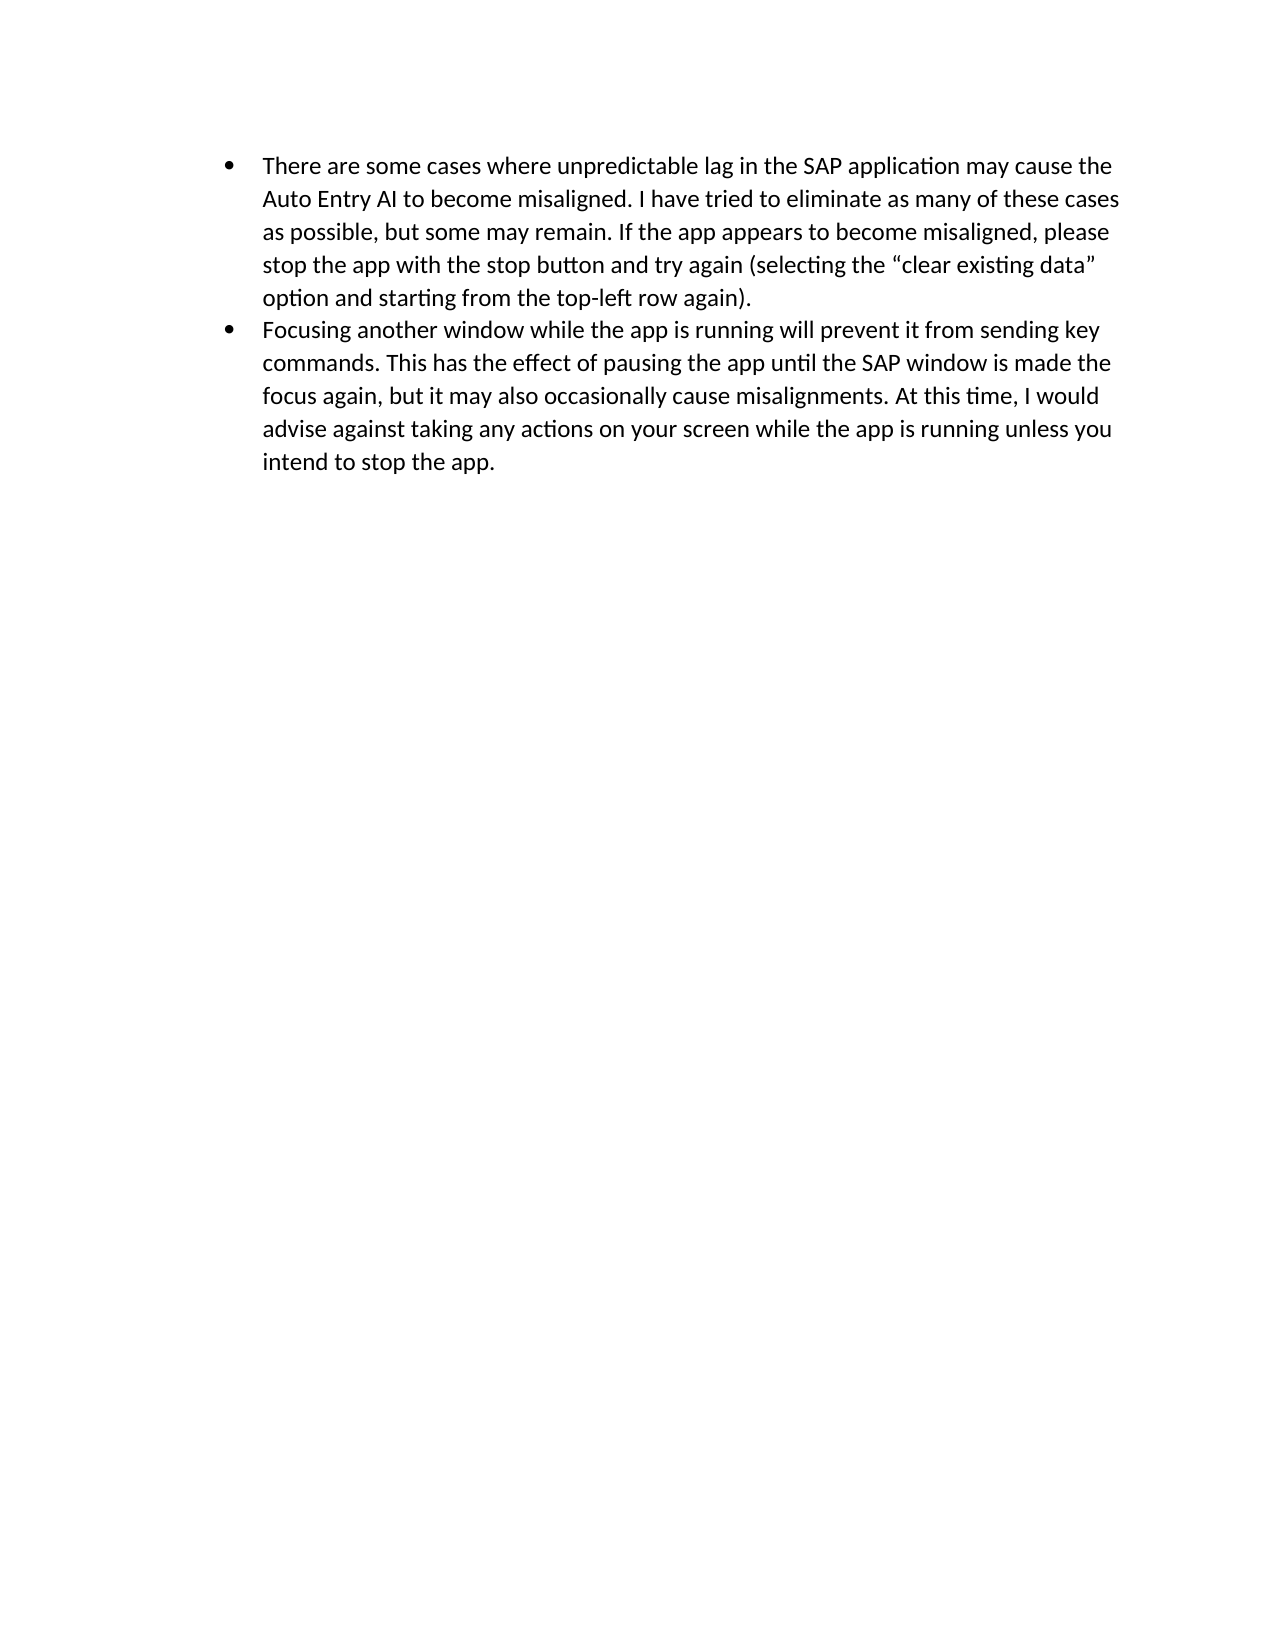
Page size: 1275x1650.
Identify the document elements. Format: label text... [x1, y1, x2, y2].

list Focusing another window while the app is running will prevent it from sending key commands. This has the effect of pausing the app until the SAP window is made the focus again, but it may also occasionally cause misalignments. At this time, I would advise against taking any actions on your screen while the app is running unless you intend to stop the app. [225, 314, 1125, 477]
list There are some cases where unpredictable lag in the SAP application may cause the Auto Entry AI to become misaligned. I have tried to eliminate as many of these cases as possible, but some may remain. If the app appears to become misaligned, please stop the app with the stop button and try again (selecting the “clear existing data” option and starting from the top-left row again). [225, 150, 1125, 312]
